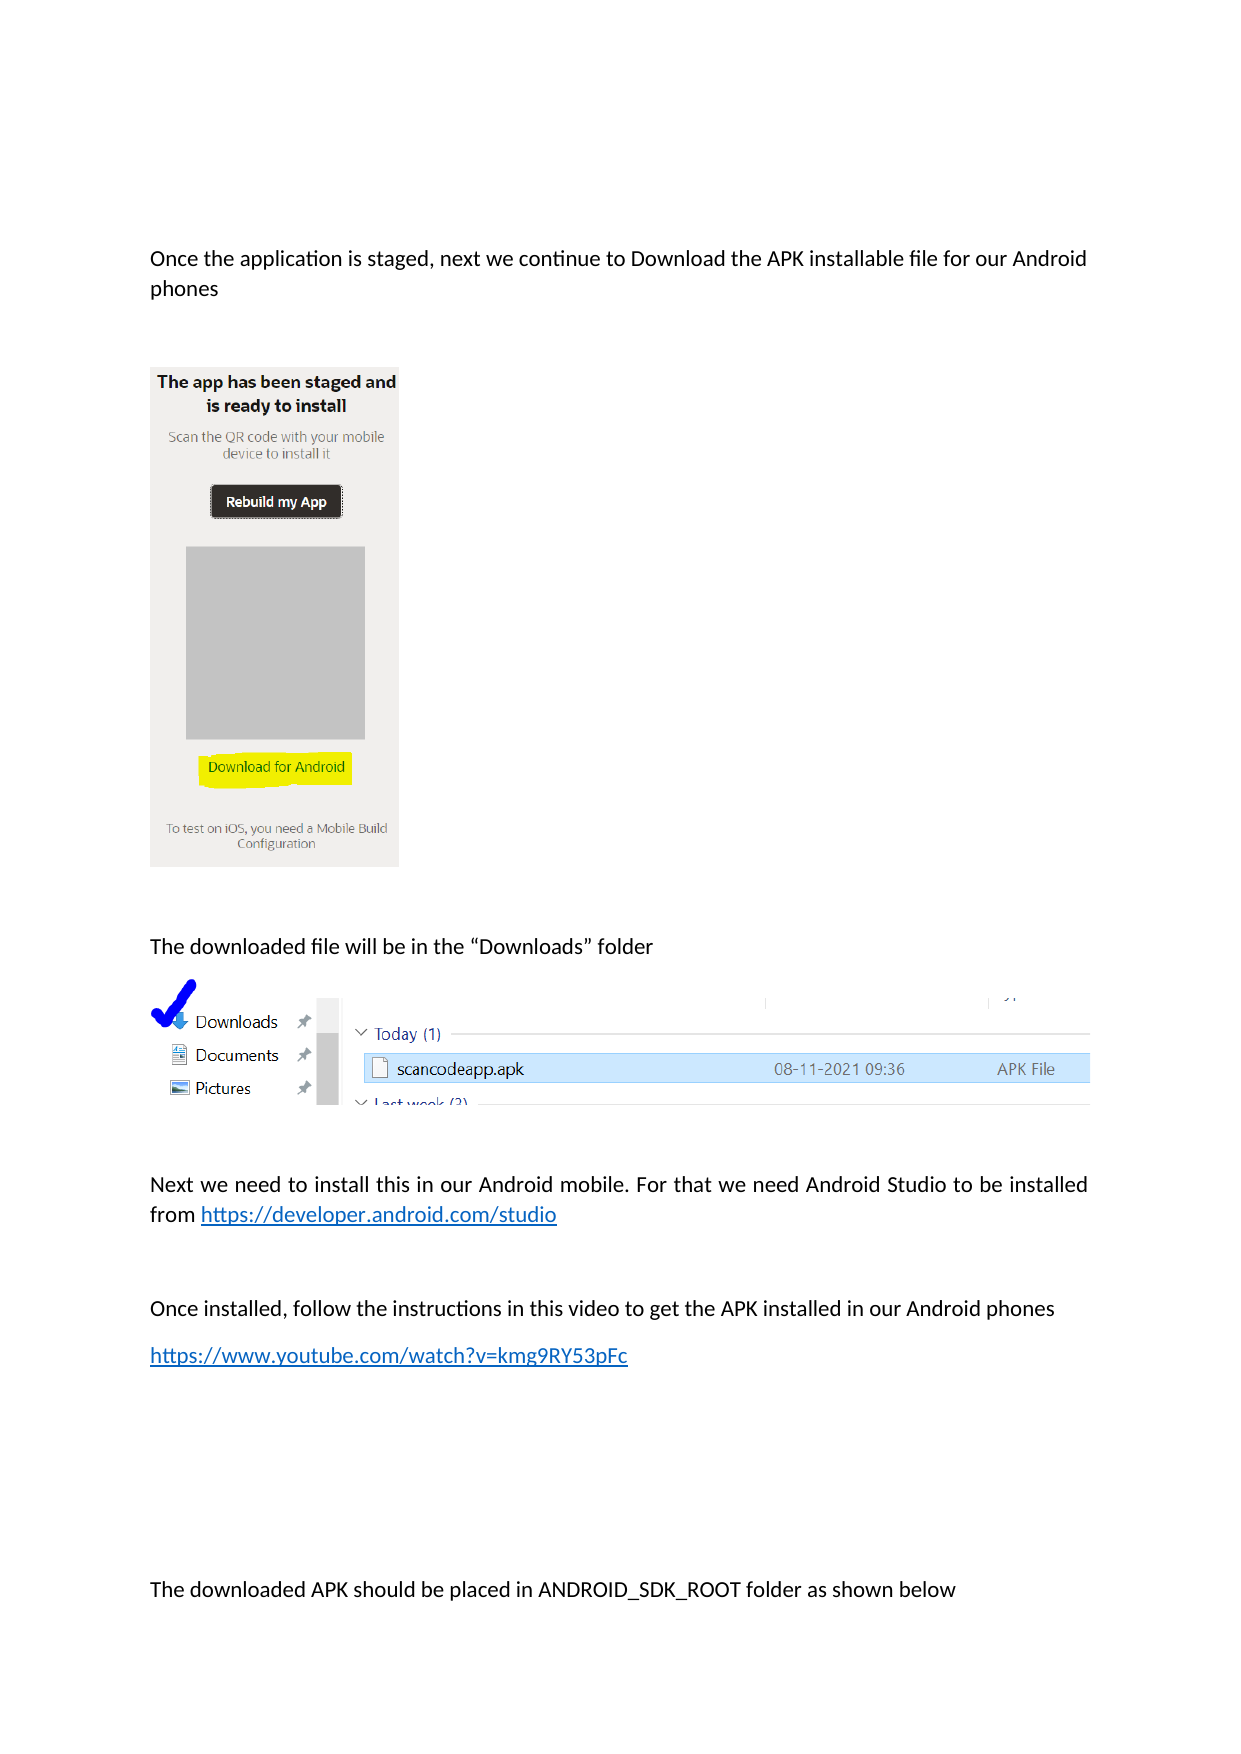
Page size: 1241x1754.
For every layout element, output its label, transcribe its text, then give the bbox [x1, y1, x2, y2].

text Once installed, follow the instructions in this video to get the APK installed in our Android phones [150, 1294, 1090, 1322]
text https://www.youtube.com/watch?v=kmg9RY53pFc [150, 1341, 1090, 1369]
text Next we need to install this in our Android mobile. For that we need Android Studio to be installed from https://developer.android.com/studio [150, 1170, 1090, 1228]
text The downloaded APK should be placed in ANDROID_SDK_ROOT folder as shown below [150, 1575, 1090, 1603]
picture [150, 978, 1091, 1105]
text The downloaded file will be in the “Downloads” folder [150, 932, 1090, 960]
text Once the application is staged, next we continue to Download the APK installable file for our Android phones [150, 244, 1090, 302]
picture [150, 367, 399, 867]
